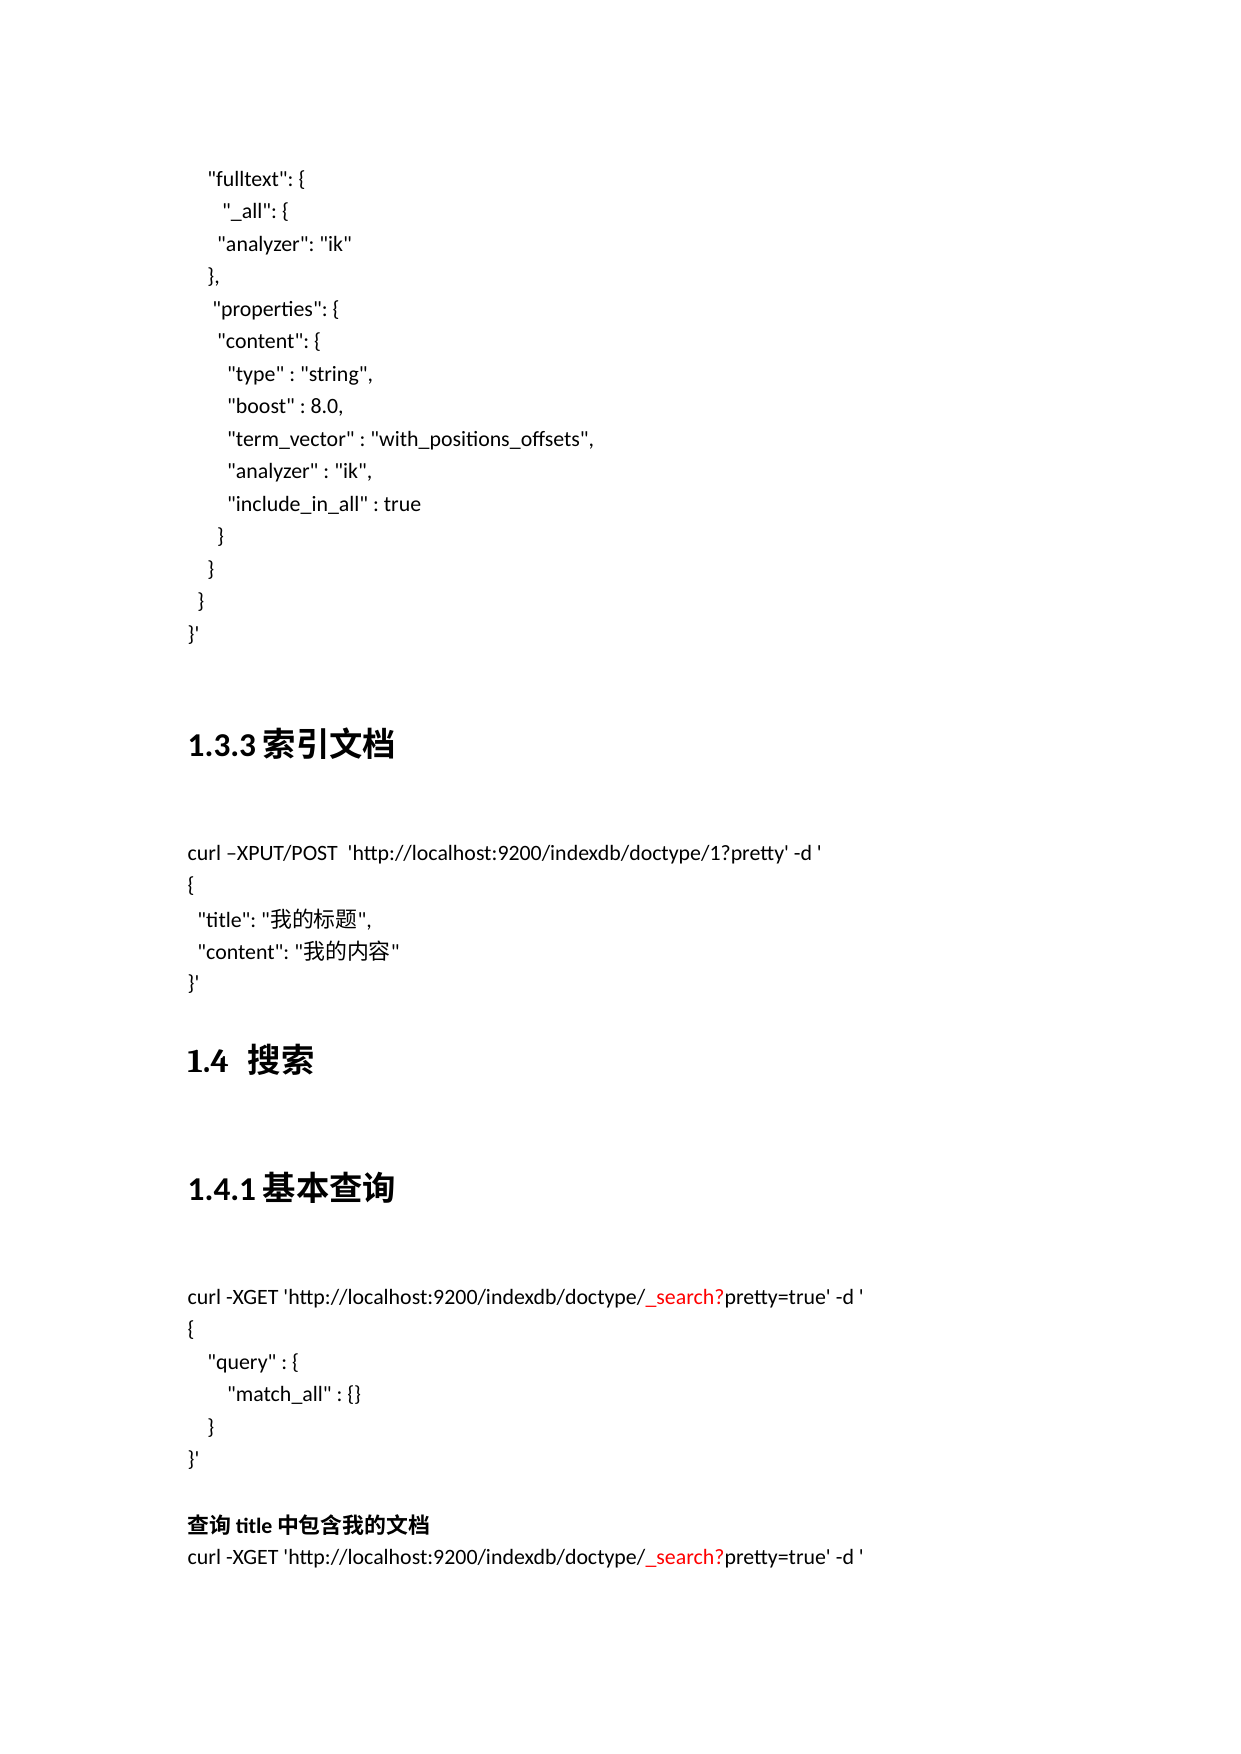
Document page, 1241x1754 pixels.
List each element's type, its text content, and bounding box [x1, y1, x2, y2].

text curl -XGET 'http://localhost:9200/indexdb/doctype/_search?pretty=true' -d ' [187, 1280, 1053, 1313]
text } [187, 1410, 1053, 1443]
text "term_vector" : "with_positions_offsets", [187, 422, 1053, 454]
text "properties": { [187, 292, 1053, 324]
text } [187, 584, 1053, 617]
text 查询title中包含我的文档 [187, 1508, 1053, 1540]
subtitle 搜索 [187, 1026, 1053, 1091]
text curl -XGET 'http://localhost:9200/indexdb/doctype/_search?pretty=true' -d ' [187, 1540, 1053, 1573]
text "query" : { [187, 1345, 1053, 1378]
text { [187, 1313, 1053, 1345]
text "boost" : 8.0, [187, 389, 1053, 422]
text "type" : "string", [187, 357, 1053, 389]
text { [187, 869, 1053, 901]
text "fulltext": { [187, 162, 1053, 194]
text }' [187, 966, 1053, 999]
subtitle 索引文档 [187, 709, 1053, 774]
text }' [187, 617, 1053, 649]
text } [187, 519, 1053, 552]
text "analyzer": "ik" [187, 227, 1053, 259]
text "include_in_all" : true [187, 487, 1053, 519]
text }' [187, 1443, 1053, 1475]
subtitle 基本查询 [187, 1153, 1053, 1218]
text "title": "我的标题", [187, 901, 1053, 934]
text "content": { [187, 324, 1053, 357]
text "content": "我的内容" [187, 934, 1053, 966]
text curl –XPUT/POST 'http://localhost:9200/indexdb/doctype/1?pretty' -d ' [187, 836, 1053, 869]
text "match_all" : {} [187, 1378, 1053, 1410]
text } [187, 552, 1053, 584]
text }, [187, 259, 1053, 292]
text "analyzer" : "ik", [187, 454, 1053, 487]
text "_all": { [187, 194, 1053, 227]
